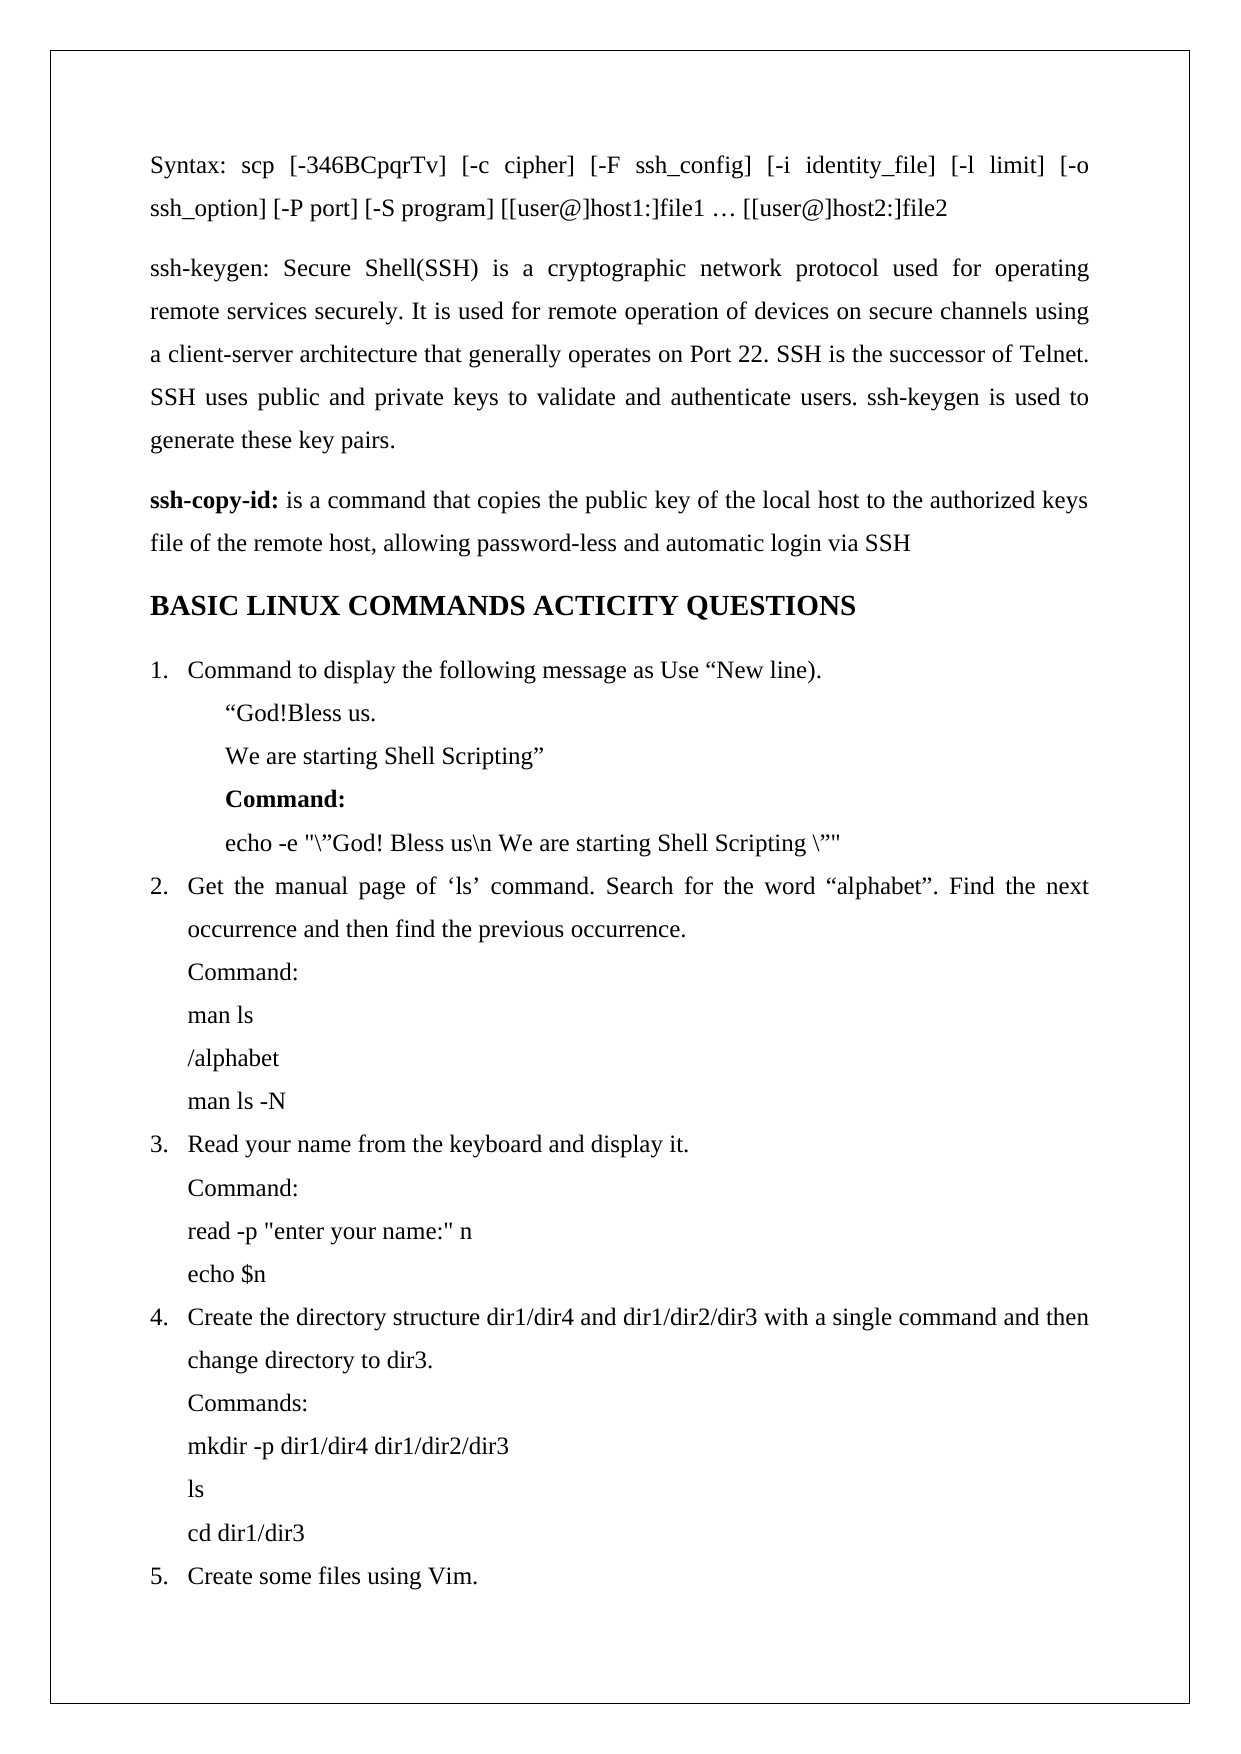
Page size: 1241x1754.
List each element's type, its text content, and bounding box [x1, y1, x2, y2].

list Read your name from the keyboard and display it. [150, 1129, 1090, 1158]
list Command: [187, 1173, 1090, 1201]
list Command: [225, 784, 1090, 813]
list Create the directory structure dir1/dir4 and dir1/dir2/dir3 with a single command and then change directory to dir3. [150, 1302, 1090, 1374]
list Commands: [187, 1388, 1090, 1417]
list Command to display the following message as Use “New line). [150, 655, 1090, 684]
list cd dir1/dir3 [187, 1518, 1090, 1546]
list We are starting Shell Scripting” [225, 741, 1090, 770]
list Create some files using Vim. [150, 1561, 1090, 1589]
list “God!Bless us. [225, 698, 1090, 727]
list man ls -N [187, 1086, 1090, 1115]
list read -p "enter your name:" n [187, 1216, 1090, 1244]
list Get the manual page of ‘ls’ command. Search for the word “alphabet”. Find the next occurrence and then find the previous occurrence. [150, 871, 1090, 943]
list echo $n [187, 1259, 1090, 1288]
list echo -e "\”God! Bless us\n We are starting Shell Scripting \”" [225, 828, 1090, 856]
list mkdir -p dir1/dir4 dir1/dir2/dir3 [187, 1431, 1090, 1460]
text ssh-keygen: Secure Shell(SSH) is a cryptographic network protocol used for operating remote services securely. It is used for remote operation of devices on secure channels using a client-server architecture that generally operates on Port 22. SSH is the successor of Telnet. SSH uses public and private keys to validate and authenticate users. ssh-keygen is used to generate these key pairs. [150, 253, 1090, 454]
list Command: [187, 957, 1090, 986]
list /alphabet [187, 1043, 1090, 1072]
text BASIC LINUX COMMANDS ACTICITY QUESTIONS [150, 588, 1090, 622]
list man ls [187, 1000, 1090, 1029]
text Syntax: scp [-346BCpqrTv] [-c cipher] [-F ssh_config] [-i identity_file] [-l limit] [-o ssh_option] [-P port] [-S program] [[user@]host1:]file1 … [[user@]host2:]file2 [150, 150, 1090, 222]
text ssh-copy-id: is a command that copies the public key of the local host to the authorized keys file of the remote host, allowing password-less and automatic login via SSH [150, 485, 1090, 557]
list ls [187, 1474, 1090, 1503]
